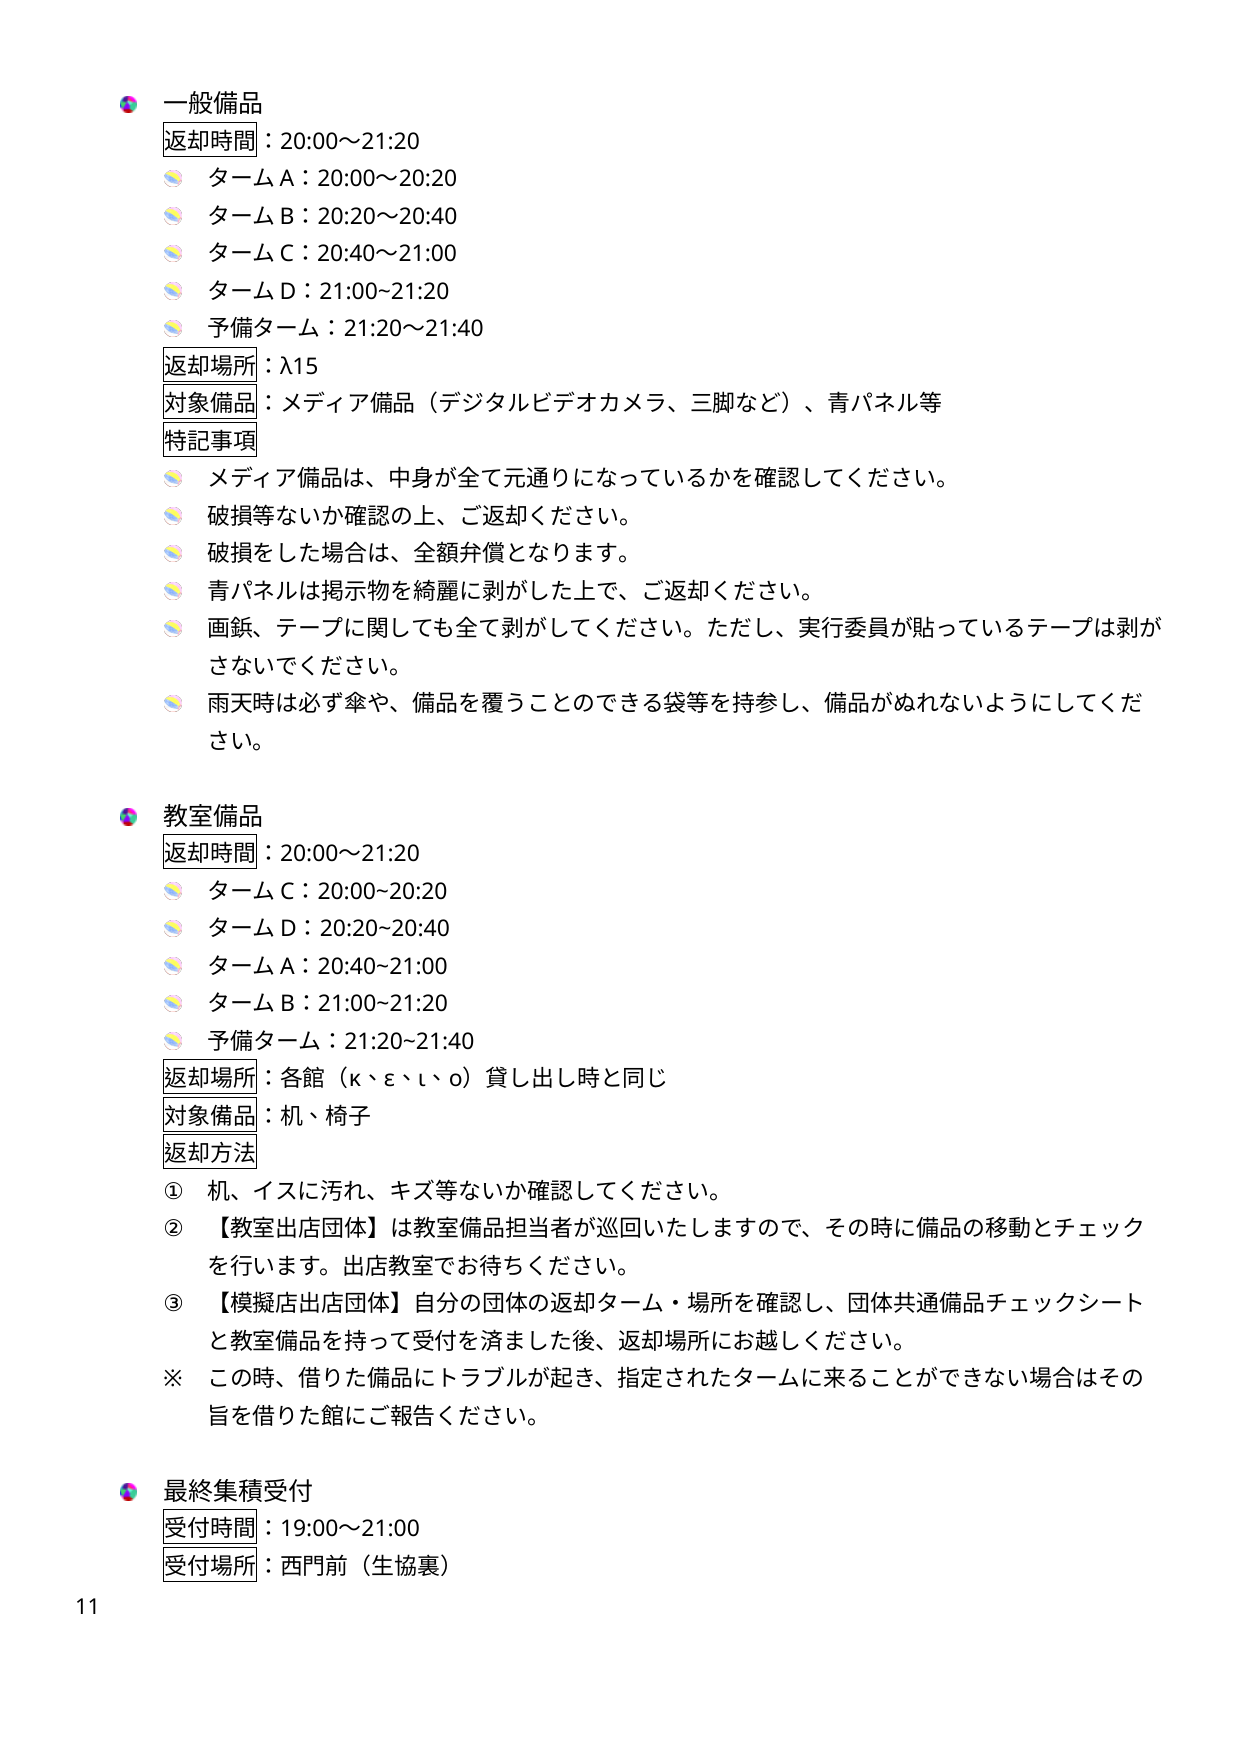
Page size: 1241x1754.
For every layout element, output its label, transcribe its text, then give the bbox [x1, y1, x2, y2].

picture [164, 320, 182, 337]
list 予備ターム：21:20〜21:40 [163, 308, 1165, 346]
list タームC：20:00~20:20 [163, 871, 1165, 908]
picture [164, 620, 182, 637]
picture [164, 507, 182, 525]
picture [164, 545, 182, 562]
list タームD：20:20~20:40 [163, 908, 1165, 946]
list 机、イスに汚れ、キズ等ないか確認してください。 [163, 1171, 1165, 1208]
list 【模擬店出店団体】自分の団体の返却ターム・場所を確認し、団体共通備品チェックシートと教室備品を持って受付を済ました後、返却場所にお越しください。 [163, 1283, 1165, 1358]
list 雨天時は必ず傘や、備品を覆うことのできる袋等を持参し、備品がぬれないようにしてください。 [163, 683, 1165, 758]
list 破損をした場合は、全額弁償となります。 [163, 533, 1165, 571]
list タームD：21:00~21:20 [163, 271, 1165, 308]
list 対象備品：メディア備品（デジタルビデオカメラ、三脚など）、青パネル等 [163, 383, 1165, 421]
list 受付場所：西門前（生協裏） [163, 1546, 1165, 1583]
list 一般備品 [119, 83, 1165, 121]
list 特記事項 [163, 421, 1165, 458]
list 返却時間：20:00〜21:20 [163, 833, 1165, 871]
picture [120, 96, 137, 113]
list タームA：20:40~21:00 [163, 946, 1165, 983]
list タームB：21:00~21:20 [163, 983, 1165, 1021]
list 破損等ないか確認の上、ご返却ください。 [163, 496, 1165, 533]
list 予備ターム：21:20~21:40 [163, 1021, 1165, 1058]
list 返却場所：λ15 [163, 346, 1165, 383]
picture [164, 695, 182, 712]
list 対象備品：机、椅子 [163, 1096, 1165, 1133]
list 返却場所：各館（κ、ε、ι、ο）貸し出し時と同じ [163, 1058, 1165, 1096]
list タームA：20:00～20:20 [163, 158, 1165, 196]
picture [164, 957, 182, 975]
list 返却時間：20:00〜21:20 [163, 121, 1165, 158]
list 青パネルは掲示物を綺麗に剥がした上で、ご返却ください。 [163, 571, 1165, 608]
picture [164, 1032, 182, 1050]
list この時、借りた備品にトラブルが起き、指定されたタームに来ることができない場合はその旨を借りた館にご報告ください。 [163, 1358, 1165, 1433]
list 最終集積受付 [119, 1471, 1165, 1508]
list 画鋲、テープに関しても全て剥がしてください。ただし、実行委員が貼っているテープは剥がさないでください。 [163, 608, 1165, 683]
picture [164, 207, 182, 225]
picture [164, 995, 182, 1012]
picture [120, 808, 137, 826]
picture [164, 245, 182, 262]
list タームC：20:40～21:00 [163, 233, 1165, 271]
list タームB：20:20～20:40 [163, 196, 1165, 233]
picture [164, 470, 182, 487]
picture [164, 170, 182, 187]
picture [164, 882, 182, 900]
picture [120, 1483, 137, 1501]
list 返却方法 [163, 1133, 1165, 1171]
picture [164, 582, 182, 600]
picture [164, 920, 182, 937]
list 【教室出店団体】は教室備品担当者が巡回いたしますので、その時に備品の移動とチェックを行います。出店教室でお待ちください。 [163, 1208, 1165, 1283]
list 受付時間：19:00〜21:00 [163, 1508, 1165, 1546]
picture [164, 282, 182, 300]
list 教室備品 [119, 796, 1165, 833]
list メディア備品は、中身が全て元通りになっているかを確認してください。 [163, 458, 1165, 496]
